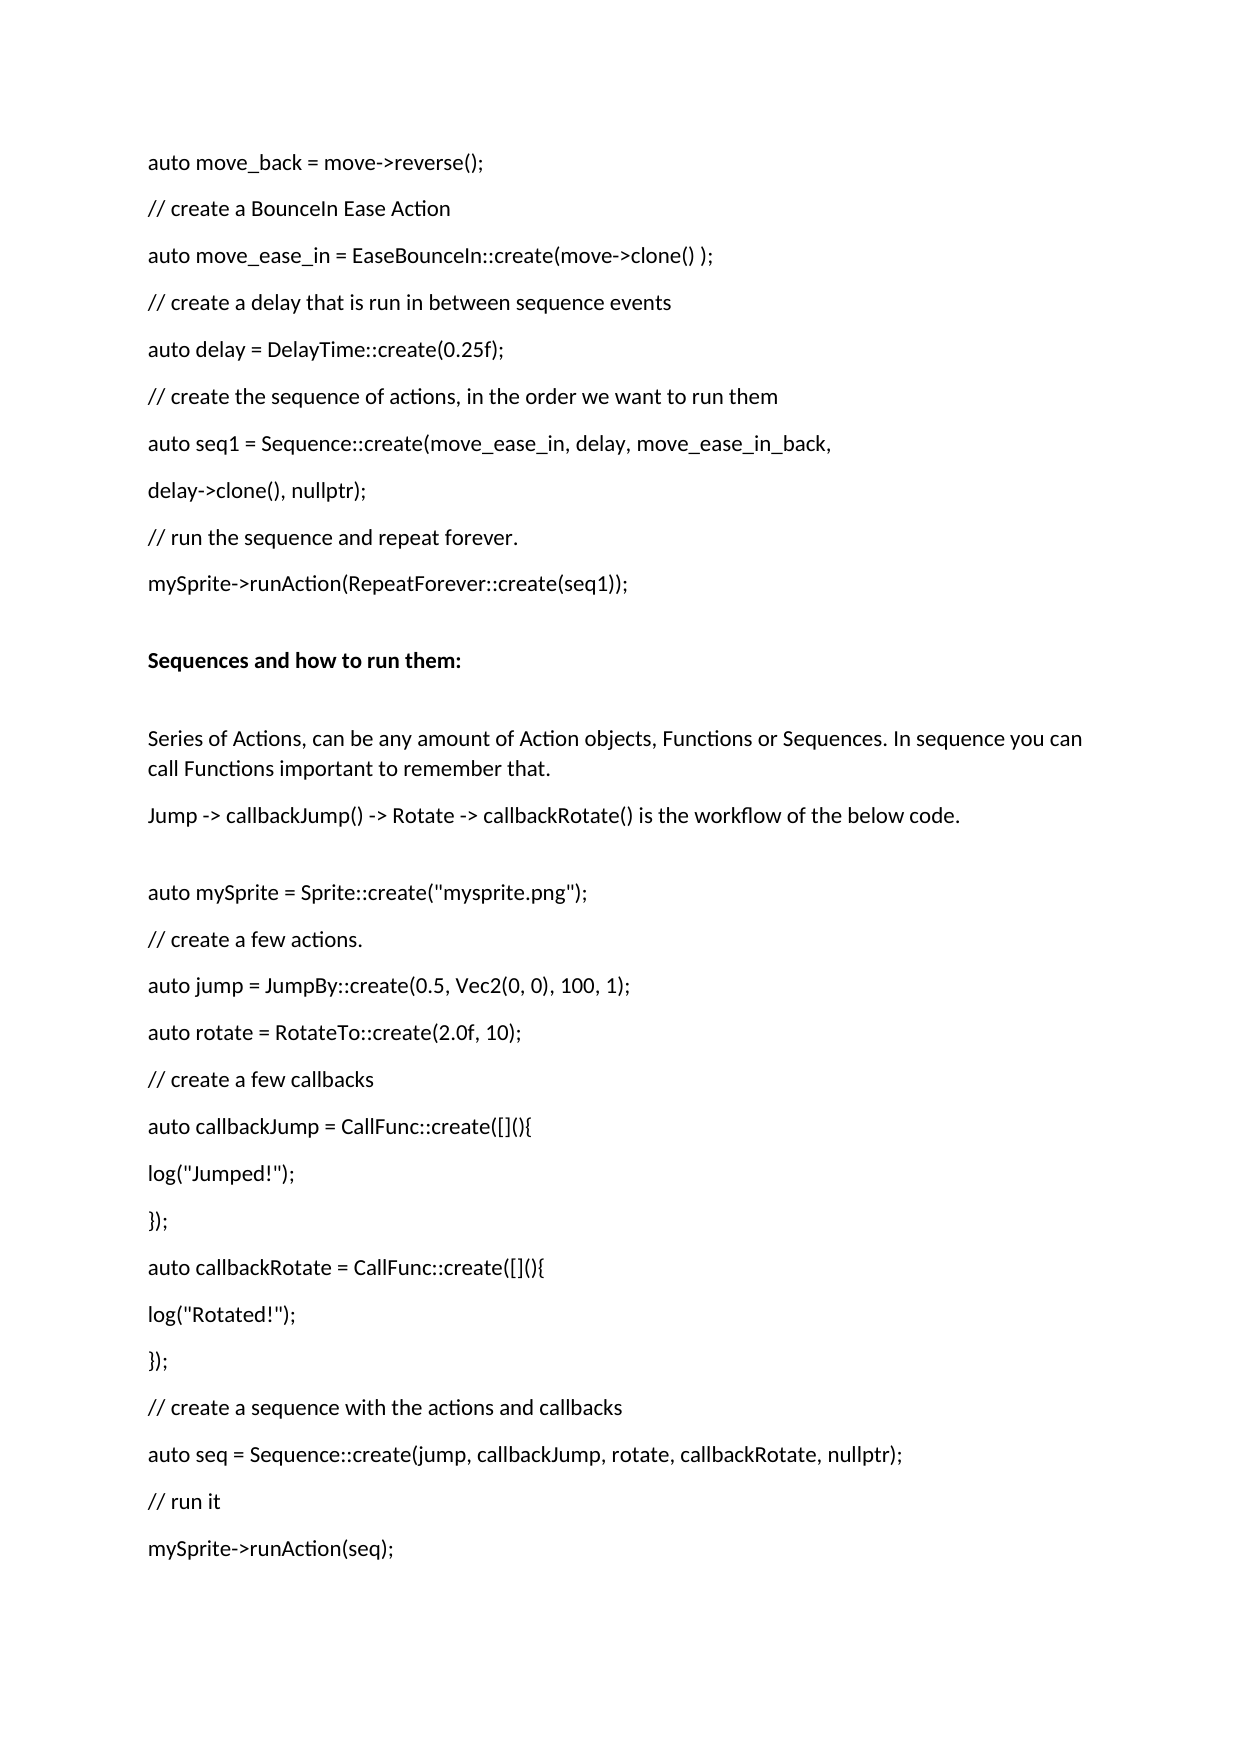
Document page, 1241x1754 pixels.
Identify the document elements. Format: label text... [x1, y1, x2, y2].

text log("Rotated!"); [148, 1300, 1093, 1328]
text // create a few actions. [148, 925, 1093, 953]
text auto callbackJump = CallFunc::create([](){ [148, 1112, 1093, 1140]
text auto seq = Sequence::create(jump, callbackJump, rotate, callbackRotate, nullptr); [148, 1440, 1093, 1468]
text Series of Actions, can be any amount of Action objects, Functions or Sequences. In sequence you can call Functions important to remember that. [148, 724, 1093, 782]
text // create a few callbacks [148, 1065, 1093, 1093]
text // create a delay that is run in between sequence events [148, 288, 1093, 316]
text mySprite->runAction(RepeatForever::create(seq1)); [148, 569, 1093, 628]
text // create a sequence with the actions and callbacks [148, 1393, 1093, 1421]
text }); [148, 1206, 1093, 1234]
text auto mySprite = Sprite::create("mysprite.png"); [148, 878, 1093, 906]
text Jump -> callbackJump() -> Rotate -> callbackRotate() is the workflow of the below code. [148, 801, 1093, 859]
text auto callbackRotate = CallFunc::create([](){ [148, 1253, 1093, 1281]
text auto seq1 = Sequence::create(move_ease_in, delay, move_ease_in_back, [148, 429, 1093, 457]
text auto jump = JumpBy::create(0.5, Vec2(0, 0), 100, 1); [148, 972, 1093, 999]
text // run the sequence and repeat forever. [148, 523, 1093, 551]
text Sequences and how to run them: [148, 647, 1093, 705]
text auto rotate = RotateTo::create(2.0f, 10); [148, 1018, 1093, 1046]
text }); [148, 1347, 1093, 1374]
text // create the sequence of actions, in the order we want to run them [148, 382, 1093, 410]
text log("Jumped!"); [148, 1159, 1093, 1187]
text auto delay = DelayTime::create(0.25f); [148, 335, 1093, 363]
text // run it [148, 1487, 1093, 1515]
text auto move_ease_in = EaseBounceIn::create(move->clone() ); [148, 241, 1093, 269]
text // create a BounceIn Ease Action [148, 194, 1093, 222]
text auto move_back = move->reverse(); [148, 148, 1093, 176]
text mySprite->runAction(seq); [148, 1534, 1093, 1562]
text delay->clone(), nullptr); [148, 476, 1093, 504]
